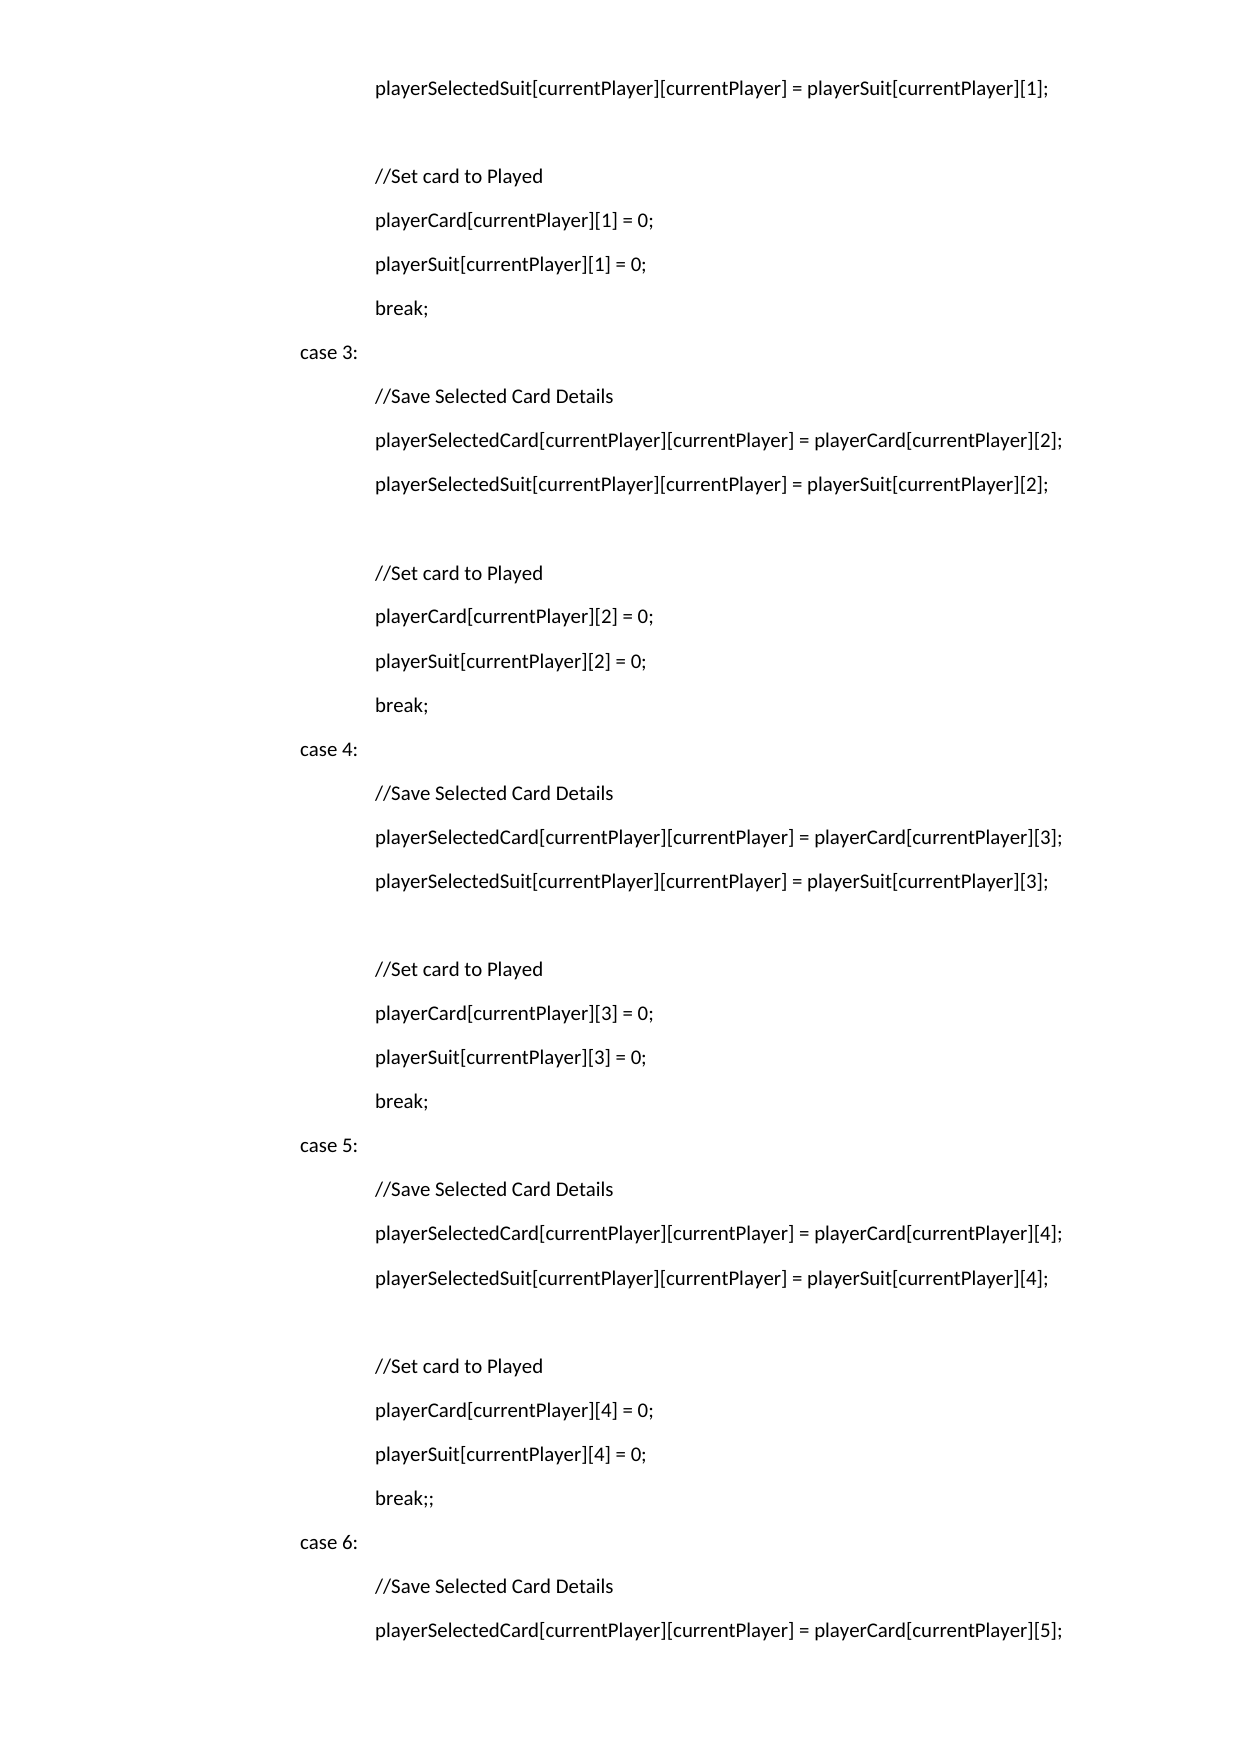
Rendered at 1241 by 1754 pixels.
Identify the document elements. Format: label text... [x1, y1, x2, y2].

text playerSelectedCard[currentPlayer][currentPlayer] = playerCard[currentPlayer][3]; [75, 824, 1165, 849]
text playerSelectedCard[currentPlayer][currentPlayer] = playerCard[currentPlayer][2]; [75, 427, 1165, 453]
text playerSelectedCard[currentPlayer][currentPlayer] = playerCard[currentPlayer][4]; [75, 1221, 1165, 1246]
text playerSelectedSuit[currentPlayer][currentPlayer] = playerSuit[currentPlayer][1]; [75, 75, 1165, 100]
text playerCard[currentPlayer][3] = 0; [75, 1000, 1165, 1026]
text playerSelectedCard[currentPlayer][currentPlayer] = playerCard[currentPlayer][5]; [75, 1617, 1165, 1643]
text break; [75, 295, 1165, 321]
text case 5: [75, 1132, 1165, 1158]
text //Save Selected Card Details [75, 383, 1165, 409]
text case 6: [75, 1529, 1165, 1554]
text //Set card to Played [75, 1353, 1165, 1378]
text playerSuit[currentPlayer][4] = 0; [75, 1441, 1165, 1466]
text playerCard[currentPlayer][2] = 0; [75, 604, 1165, 629]
text playerCard[currentPlayer][4] = 0; [75, 1397, 1165, 1422]
text break; [75, 1088, 1165, 1114]
text break;; [75, 1485, 1165, 1510]
text //Set card to Played [75, 956, 1165, 982]
text case 3: [75, 339, 1165, 365]
text //Set card to Played [75, 560, 1165, 585]
text playerSuit[currentPlayer][2] = 0; [75, 648, 1165, 673]
text //Save Selected Card Details [75, 780, 1165, 805]
text break; [75, 692, 1165, 717]
text //Set card to Played [75, 163, 1165, 188]
text playerSelectedSuit[currentPlayer][currentPlayer] = playerSuit[currentPlayer][2]; [75, 472, 1165, 497]
text playerSelectedSuit[currentPlayer][currentPlayer] = playerSuit[currentPlayer][4]; [75, 1265, 1165, 1290]
text //Save Selected Card Details [75, 1573, 1165, 1598]
text playerCard[currentPlayer][1] = 0; [75, 207, 1165, 233]
text playerSuit[currentPlayer][1] = 0; [75, 251, 1165, 277]
text playerSelectedSuit[currentPlayer][currentPlayer] = playerSuit[currentPlayer][3]; [75, 868, 1165, 893]
text playerSuit[currentPlayer][3] = 0; [75, 1044, 1165, 1070]
text //Save Selected Card Details [75, 1177, 1165, 1202]
text case 4: [75, 736, 1165, 761]
